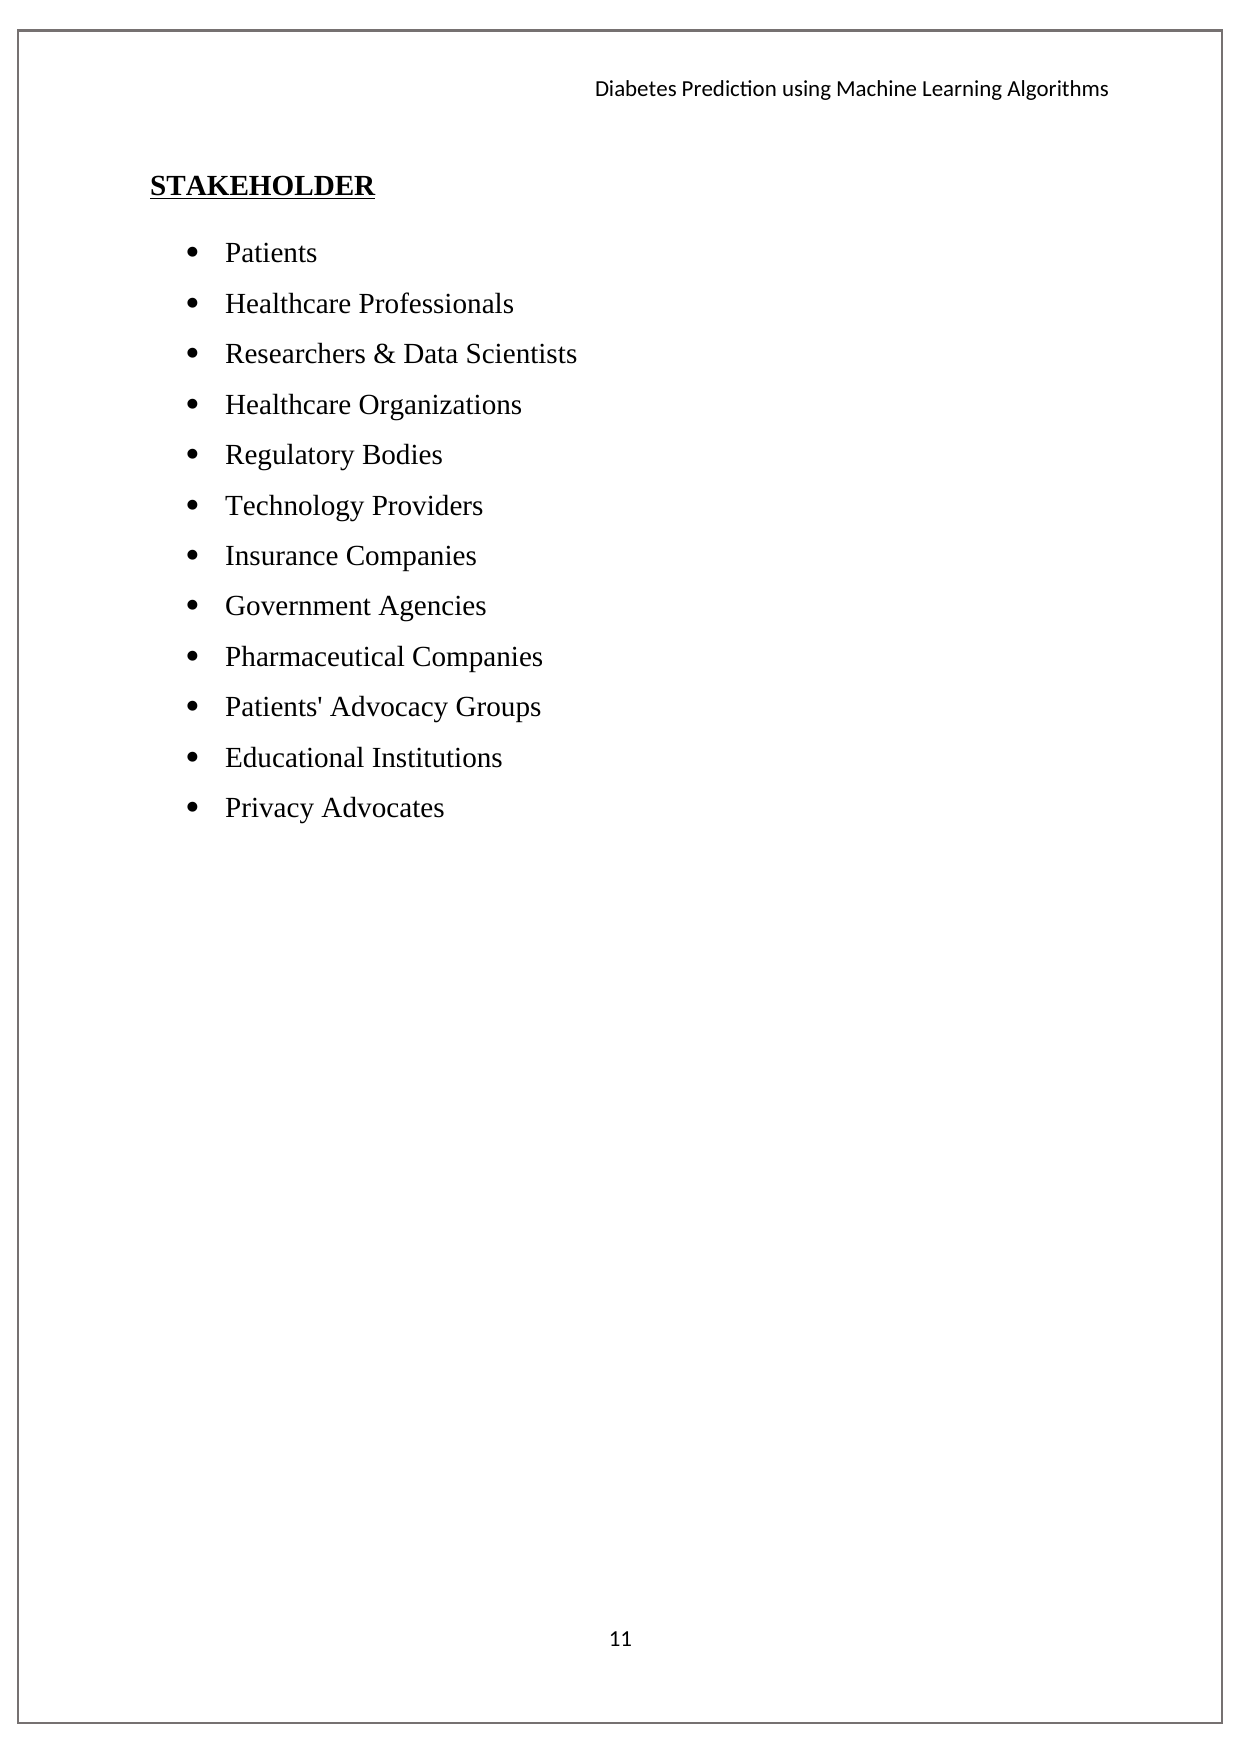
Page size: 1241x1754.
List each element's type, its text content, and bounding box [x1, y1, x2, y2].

list Healthcare Professionals [187, 286, 1090, 319]
text STAKEHOLDER [150, 168, 1090, 202]
list Educational Institutions [187, 740, 1090, 773]
list Insurance Companies [187, 538, 1090, 572]
list Pharmaceutical Companies [187, 639, 1090, 672]
list Regulatory Bodies [187, 437, 1090, 471]
list Healthcare Organizations [187, 387, 1090, 420]
list Patients' Advocacy Groups [187, 689, 1090, 723]
list Patients [187, 236, 1090, 269]
list Technology Providers [187, 488, 1090, 521]
list Researchers & Data Scientists [187, 336, 1090, 370]
list Government Agencies [187, 588, 1090, 622]
list Privacy Advocates [187, 790, 1090, 824]
